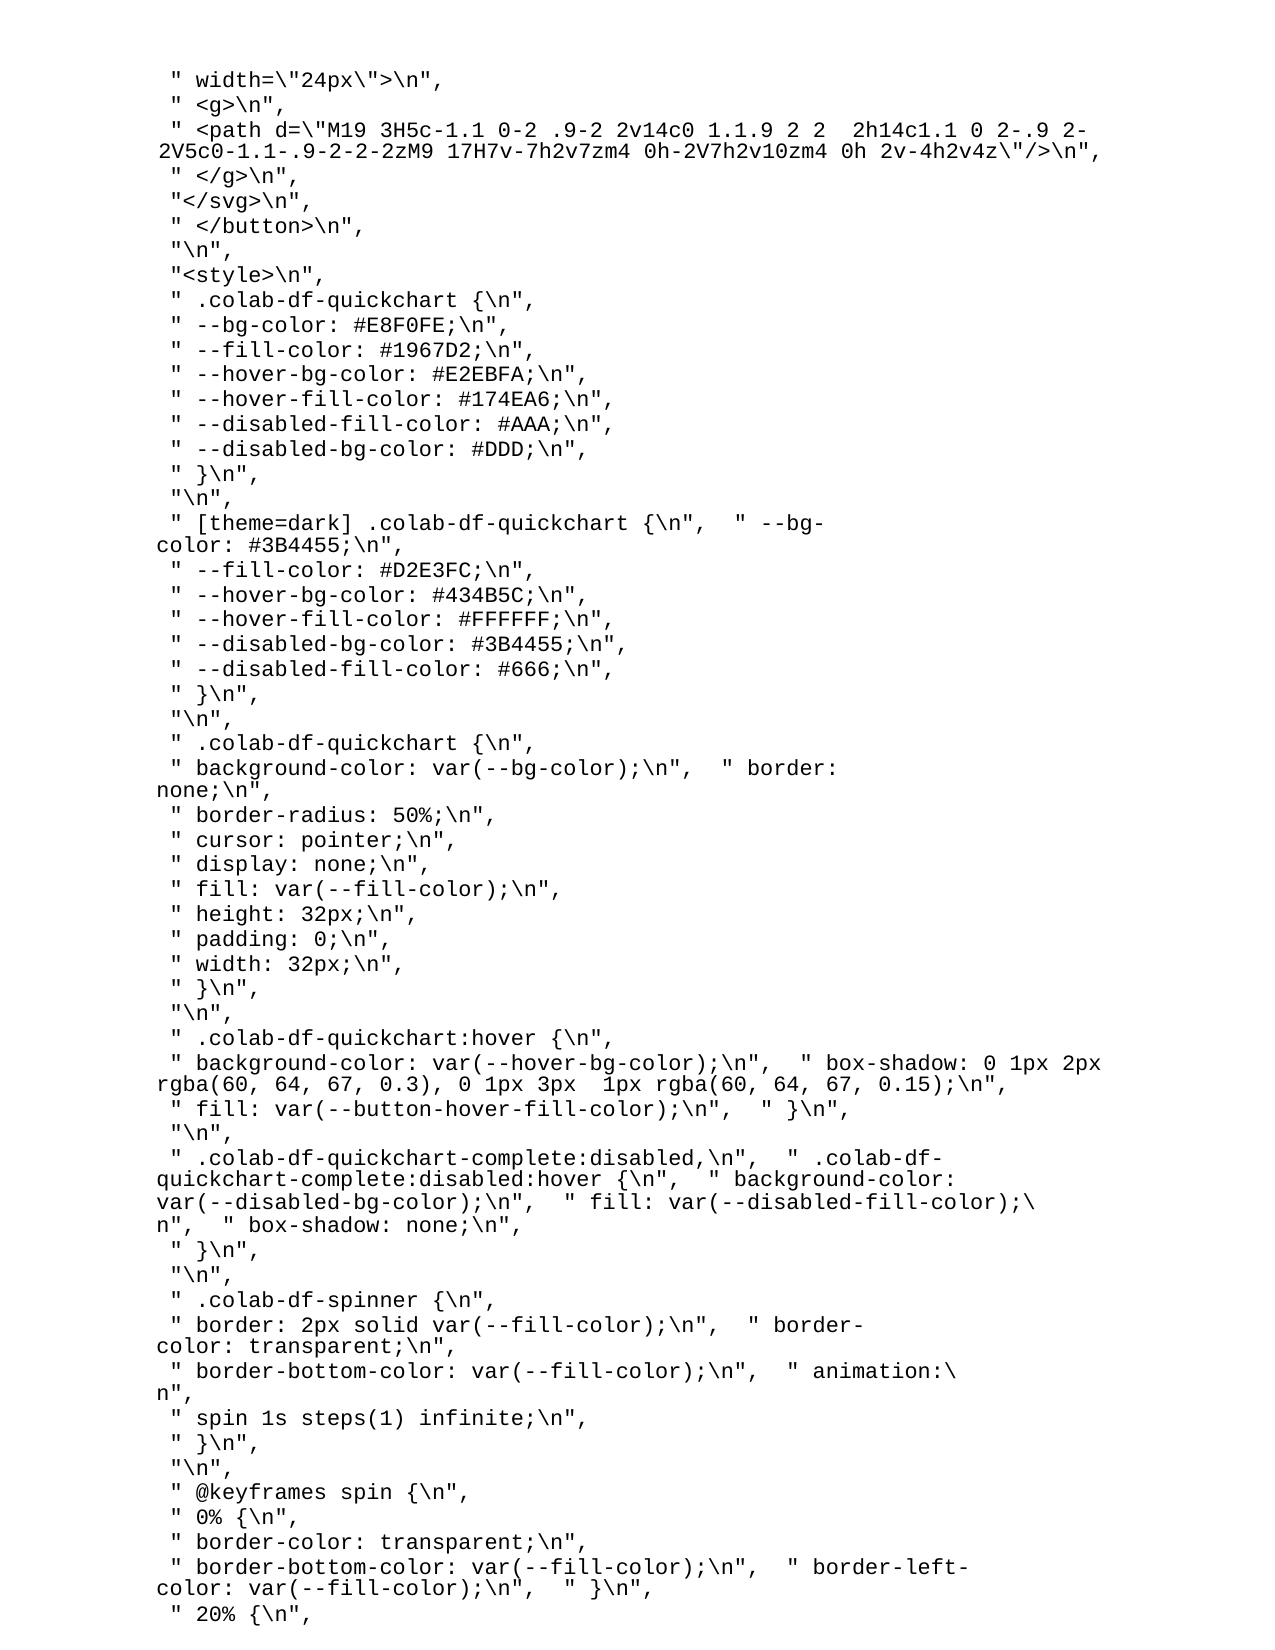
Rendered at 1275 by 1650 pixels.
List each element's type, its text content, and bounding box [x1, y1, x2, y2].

text "</svg>\n", [156, 190, 1203, 215]
text " --hover-fill-color: #FFFFFF;\n", [156, 608, 1203, 633]
text "\n", [156, 1264, 1203, 1289]
text "\n", [156, 488, 1203, 512]
text " <path d=\"M19 3H5c-1.1 0-2 .9-2 2v14c0 1.1.9 2 2 2h14c1.1 0 2-.9 2-2V5c0-1.1-.9-2-2-2zM9 17H7v-7h2v7zm4 0h-2V7h2v10zm4 0h 2v-4h2v4z\"/>\n", [156, 119, 1113, 165]
text " height: 32px;\n", [156, 903, 1203, 928]
text "\n", [156, 1457, 1203, 1482]
text " }\n", [156, 463, 1203, 488]
text " --disabled-bg-color: #DDD;\n", [156, 438, 1203, 463]
text " [theme=dark] .colab-df-quickchart {\n", " --bg-color: #3B4455;\n", [156, 512, 892, 558]
text " padding: 0;\n", [156, 928, 1203, 953]
text "<style>\n", [156, 264, 1203, 289]
text " background-color: var(--bg-color);\n", " border: none;\n", [156, 757, 905, 804]
text "\n", [156, 1002, 1203, 1027]
text " --bg-color: #E8F0FE;\n", [156, 314, 1203, 339]
text " .colab-df-spinner {\n", [156, 1289, 1203, 1314]
text " .colab-df-quickchart {\n", [156, 289, 1203, 314]
text "\n", [156, 240, 1203, 264]
text " }\n", [156, 683, 1203, 708]
text " </g>\n", [156, 165, 1203, 190]
text "\n", [156, 1122, 1203, 1147]
text " .colab-df-quickchart-complete:disabled,\n", " .colab-df-quickchart-complete:disabled:hover {\n", " background-color: var(--disabled-bg-color);\n", " fill: var(--disabled-fill-color);\n", " box-shadow: none;\n", [156, 1147, 1037, 1239]
text " --disabled-fill-color: #666;\n", [156, 658, 1203, 683]
text " background-color: var(--hover-bg-color);\n", " box-shadow: 0 1px 2px rgba(60, 64, 67, 0.3), 0 1px 3px 1px rgba(60, 64, 67, 0.15);\n", [156, 1052, 1128, 1098]
text " 0% {\n", [156, 1506, 1203, 1531]
text " --disabled-fill-color: #AAA;\n", [156, 413, 1203, 438]
text " --fill-color: #1967D2;\n", [156, 339, 1203, 364]
text " spin 1s steps(1) infinite;\n", [156, 1407, 1203, 1432]
text " --hover-bg-color: #434B5C;\n", [156, 584, 1203, 608]
text " border-radius: 50%;\n", [156, 804, 1203, 829]
text " cursor: pointer;\n", [156, 829, 1203, 854]
text " fill: var(--fill-color);\n", [156, 878, 1203, 903]
text " border: 2px solid var(--fill-color);\n", " border-color: transparent;\n", [156, 1314, 931, 1360]
text " width=\"24px\">\n", [156, 69, 1203, 94]
text " --fill-color: #D2E3FC;\n", [156, 559, 1203, 584]
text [156, 1531, 1203, 1556]
text " }\n", [156, 1240, 1203, 1264]
text " --hover-bg-color: #E2EBFA;\n", [156, 364, 1203, 388]
text "\n", [156, 708, 1203, 732]
text " width: 32px;\n", [156, 953, 1203, 978]
text " border-bottom-color: var(--fill-color);\n", " animation:\n", [156, 1361, 971, 1407]
text " 20% {\n", [156, 1603, 1203, 1627]
text " fill: var(--button-hover-fill-color);\n", " }\n", [156, 1098, 945, 1122]
text " .colab-df-quickchart:hover {\n", [156, 1027, 1203, 1052]
text " @keyframes spin {\n", [156, 1482, 1203, 1506]
text " <g>\n", [156, 94, 1203, 119]
text " }\n", [156, 978, 1203, 1002]
text " .colab-df-quickchart {\n", [156, 732, 1203, 757]
text " display: none;\n", [156, 854, 1203, 878]
text " </button>\n", [156, 215, 1203, 240]
text " border-bottom-color: var(--fill-color);\n", " border-left-color: var(--fill-color);\n", " }\n", [156, 1556, 997, 1602]
text " }\n", [156, 1432, 1203, 1457]
text " --disabled-bg-color: #3B4455;\n", [156, 633, 1203, 658]
text " --hover-fill-color: #174EA6;\n", [156, 388, 1203, 413]
